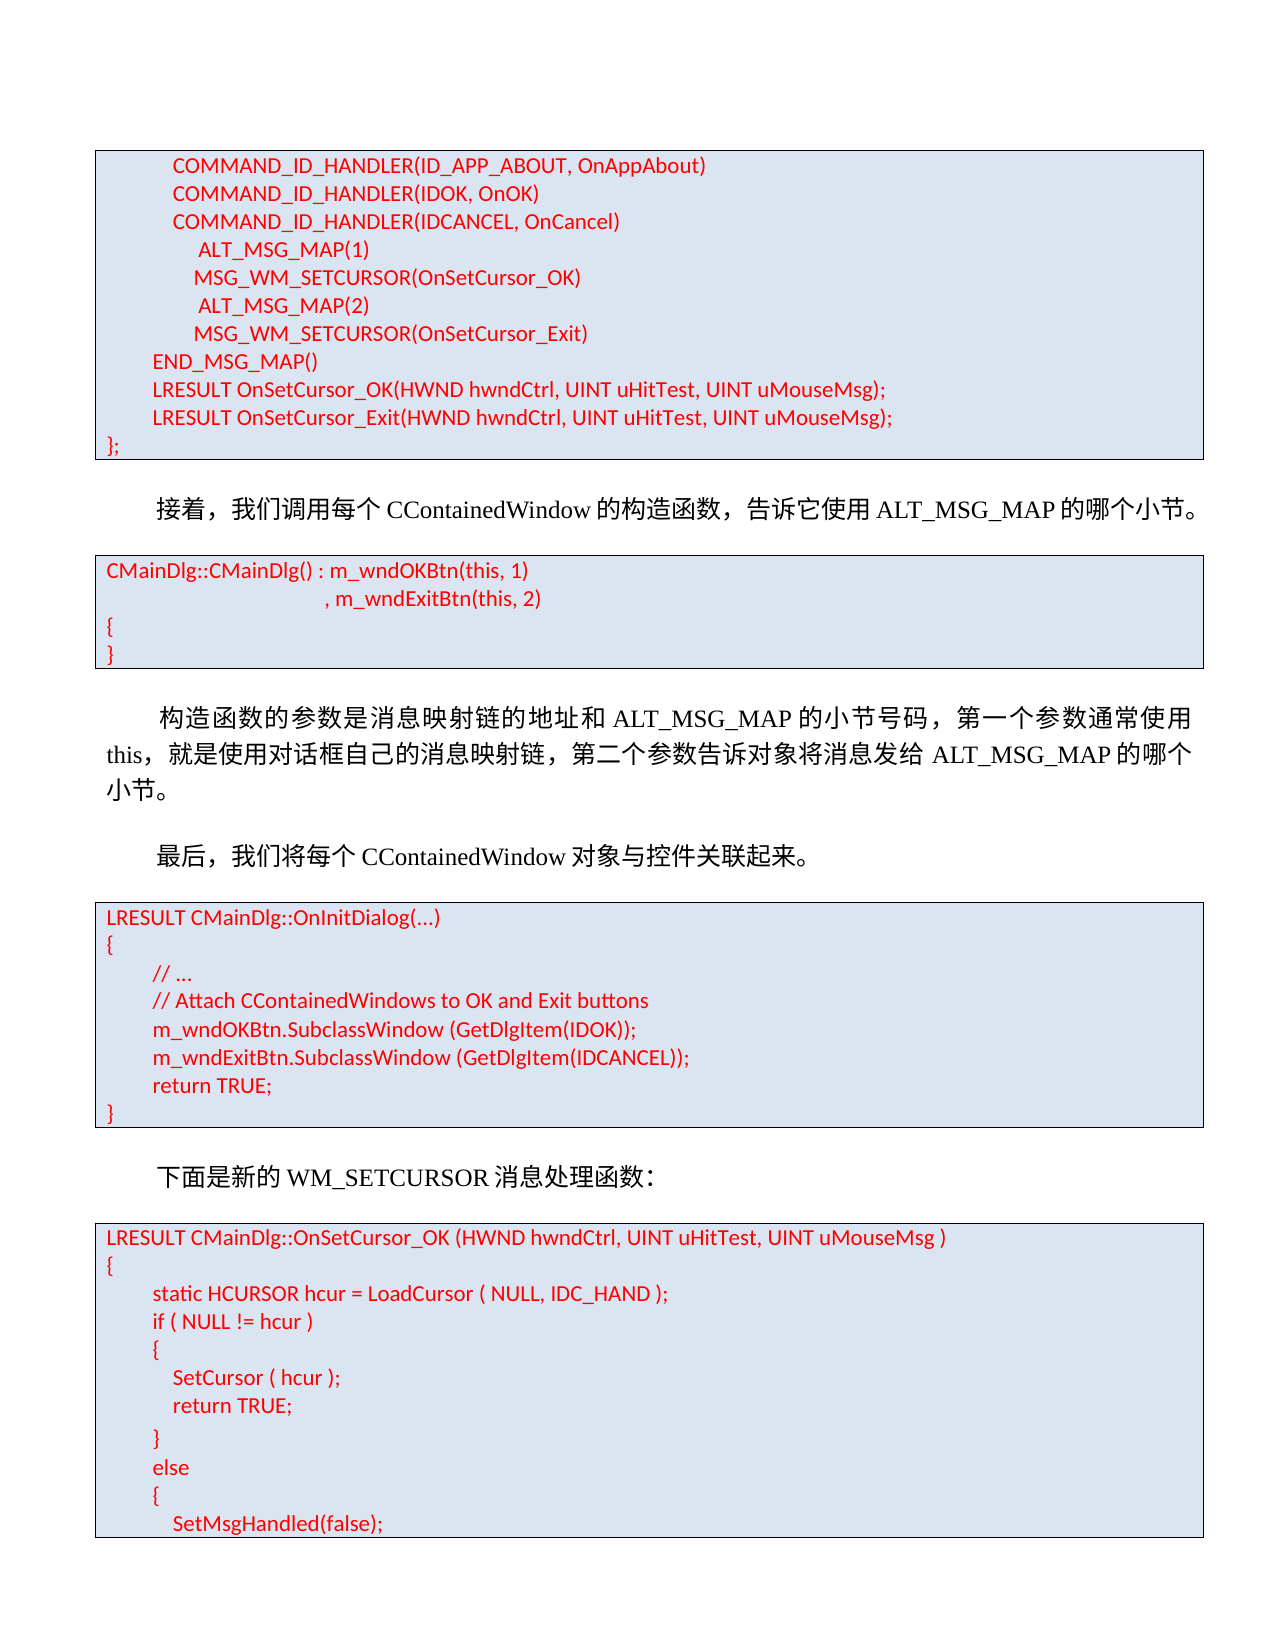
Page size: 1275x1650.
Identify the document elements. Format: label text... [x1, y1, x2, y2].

table_header LRESULT CMainDlg::OnInitDialog(...) { // ... // Attach CContainedWindows to OK and Exit buttons m_wndOKBtn.SubclassWindow (GetDlgItem(IDOK)); m_wndExitBtn.SubclassWindow (GetDlgItem(IDCANCEL)); return TRUE; } [96, 903, 1203, 1127]
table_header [96, 1224, 1203, 1537]
text 下面是新的WM_SETCURSOR消息处理函数： [106, 1157, 1192, 1193]
text 最后，我们将每个CContainedWindow对象与控件关联起来。 [106, 836, 1192, 872]
text 构造函数的参数是消息映射链的地址和ALT_MSG_MAP的小节号码，第一个参数通常使用this，就是使用对话框自己的消息映射链，第二个参数告诉对象将消息发给ALT_MSG_MAP的哪个小节。 [106, 698, 1192, 807]
text 接着，我们调用每个CContainedWindow的构造函数，告诉它使用ALT_MSG_MAP的哪个小节。 [106, 489, 1192, 526]
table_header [96, 151, 1203, 459]
table_header CMainDlg::CMainDlg() : m_wndOKBtn(this, 1) , m_wndExitBtn(this, 2) { } [96, 556, 1203, 668]
